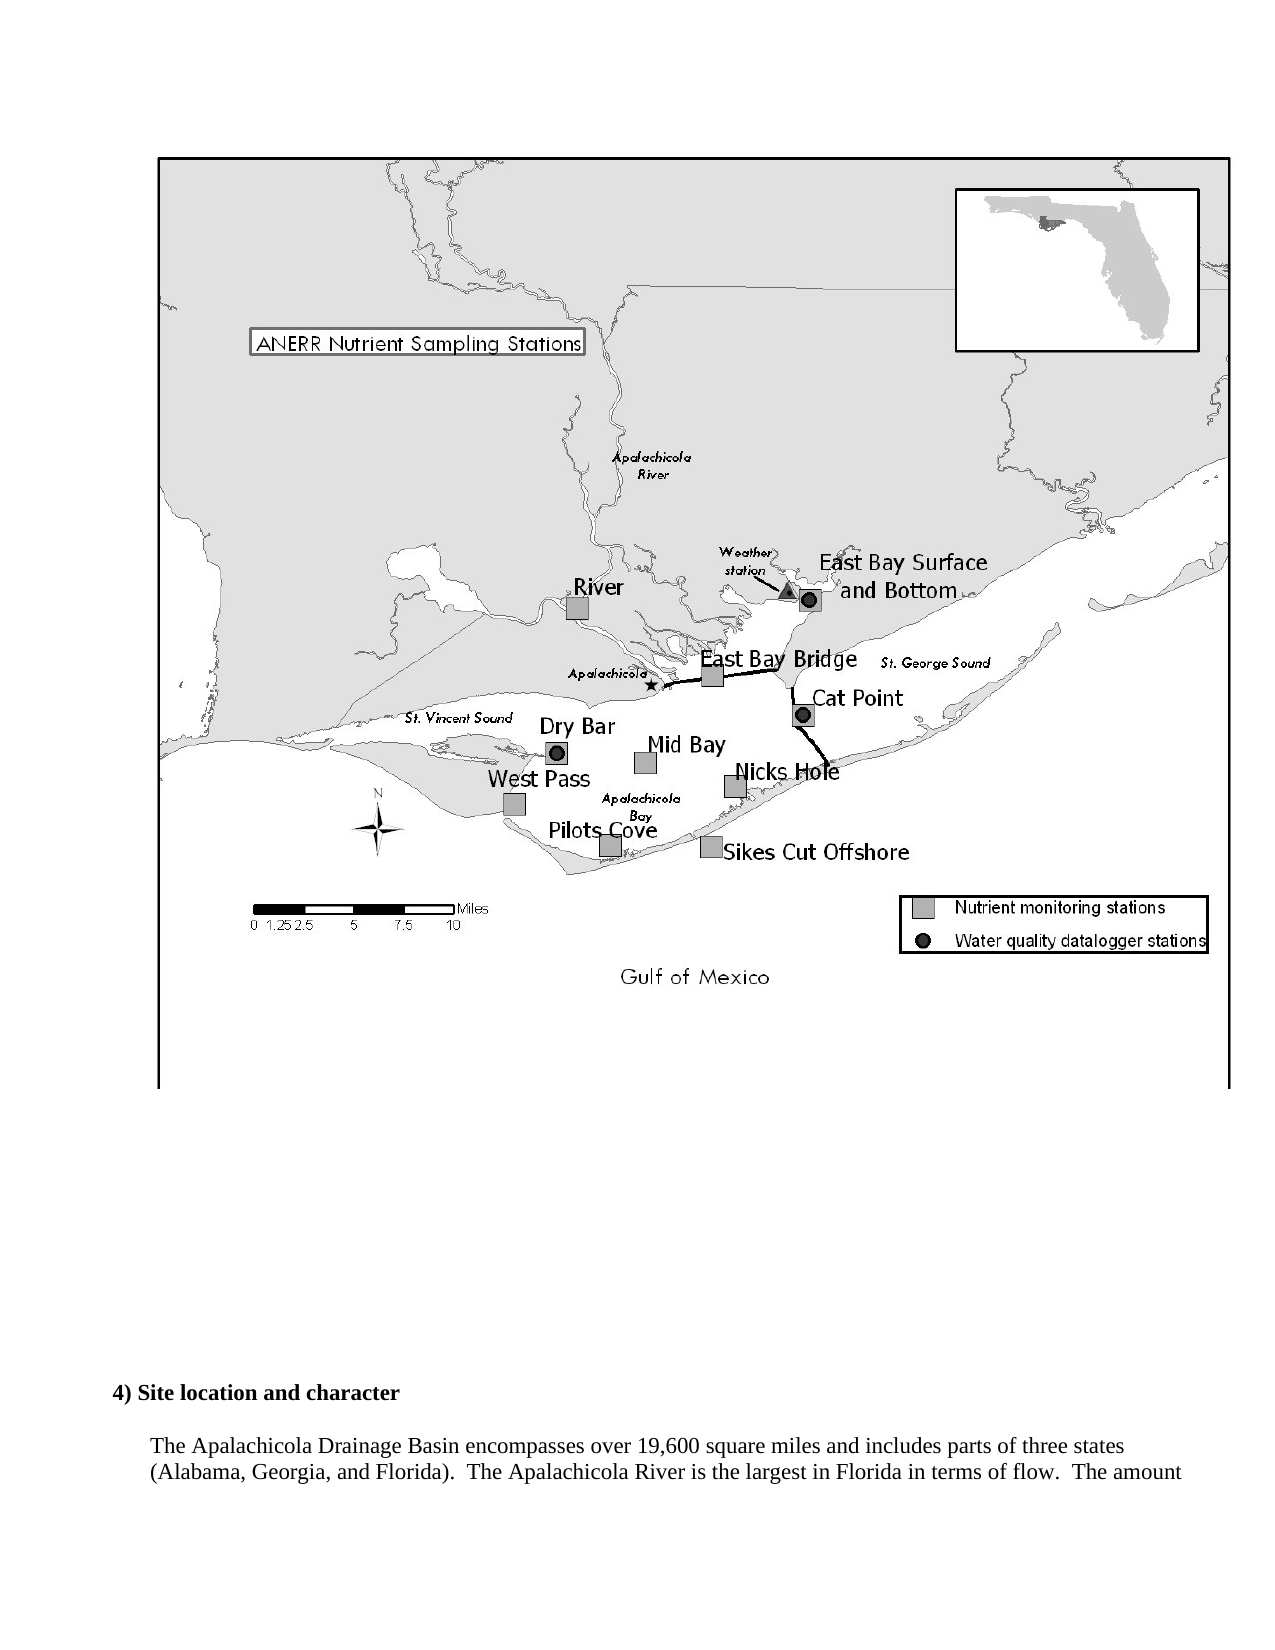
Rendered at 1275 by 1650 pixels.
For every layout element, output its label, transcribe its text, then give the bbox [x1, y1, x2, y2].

picture [150, 149, 1238, 1089]
list Site location and character [112, 1379, 1200, 1405]
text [150, 1432, 1200, 1484]
